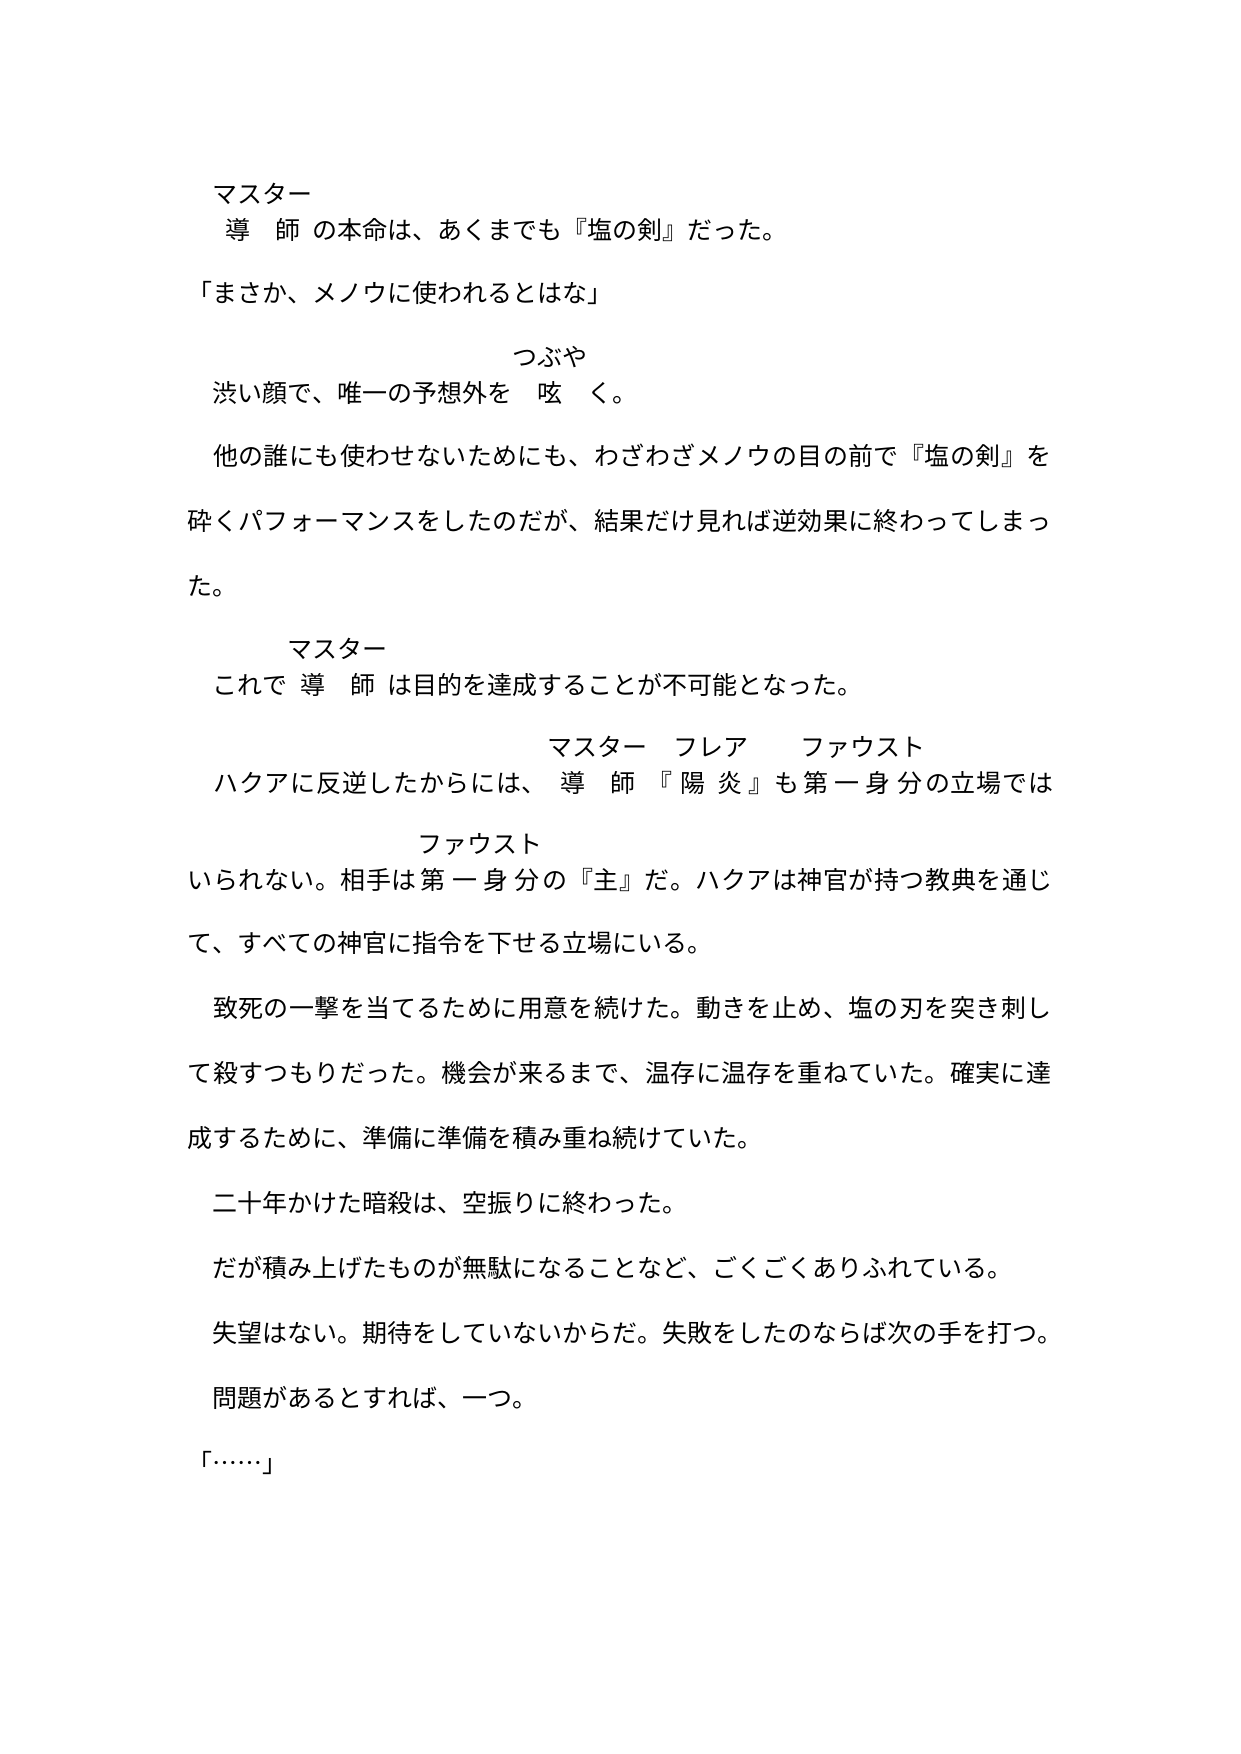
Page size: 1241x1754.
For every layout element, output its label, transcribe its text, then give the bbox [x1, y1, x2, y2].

text の本命は、あくまでも『塩の剣』だった。 [187, 162, 1053, 259]
text 他の誰にも使わせないためにも、わざわざメノウの目の前で『塩の剣』を砕くパフォーマンスをしたのだが、結果だけ見れば逆効果に終わってしまった。 [187, 422, 1053, 617]
text 「……」 [187, 1429, 1053, 1494]
text これでは目的を達成することが不可能となった。 [187, 617, 1053, 714]
text 失望はない。期待をしていないからだ。失敗をしたのならば次の手を打つ。 [187, 1299, 1053, 1364]
text 渋い顔で、唯一の予想外をく。 [187, 324, 1053, 422]
text 二十年かけた暗殺は、空振りに終わった。 [187, 1169, 1053, 1234]
text ハクアに反逆したからには、『』もの立場ではいられない。相手はの『主』だ。ハクアは神官が持つ教典を通じて、すべての神官に指令を下せる立場にいる。 [187, 714, 1053, 974]
text 問題があるとすれば、一つ。 [187, 1364, 1053, 1429]
text 「まさか、メノウに使われるとはな」 [187, 259, 1053, 324]
text だが積み上げたものが無駄になることなど、ごくごくありふれている。 [187, 1234, 1053, 1299]
text 致死の一撃を当てるために用意を続けた。動きを止め、塩の刃を突き刺して殺すつもりだった。機会が来るまで、温存に温存を重ねていた。確実に達成するために、準備に準備を積み重ね続けていた。 [187, 974, 1053, 1169]
